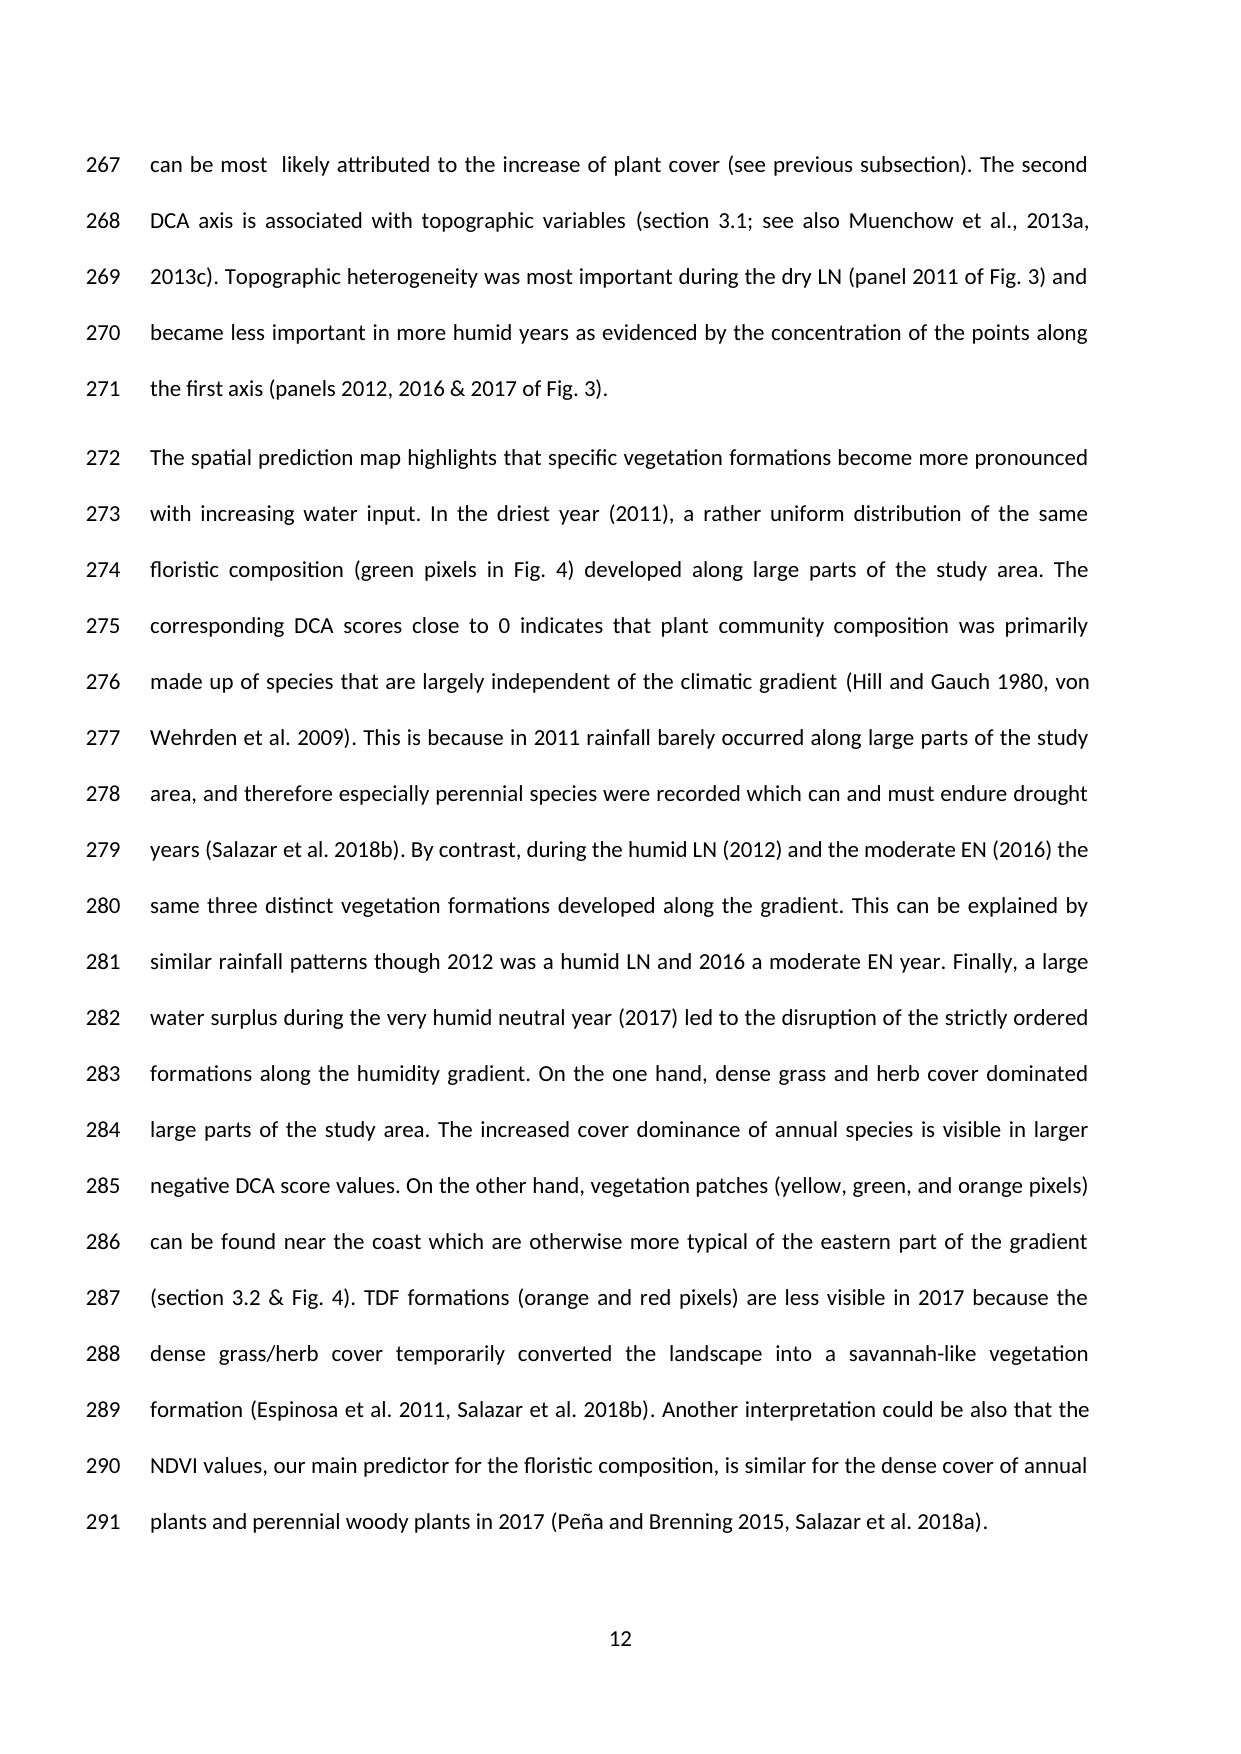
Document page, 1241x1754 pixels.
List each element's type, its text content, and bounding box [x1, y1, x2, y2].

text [150, 150, 1090, 402]
text The spatial prediction map highlights that specific vegetation formations become more pronounced with increasing water input. In the driest year (2011), a rather uniform distribution of the same floristic composition (green pixels in Fig. 4) developed along large parts of the study area. The corresponding DCA scores close to 0 indicates that plant community composition was primarily made up of species that are largely independent of the climatic gradient (Hill and Gauch 1980, von Wehrden et al. 2009). This is because in 2011 rainfall barely occurred along large parts of the study area, and therefore especially perennial species were recorded which can and must endure drought years (Salazar et al. 2018b). By contrast, during the humid LN (2012) and the moderate EN (2016) the same three distinct vegetation formations developed along the gradient. This can be explained by similar rainfall patterns though 2012 was a humid LN and 2016 a moderate EN year. Finally, a large water surplus during the very humid neutral year (2017) led to the disruption of the strictly ordered formations along the humidity gradient. On the one hand, dense grass and herb cover dominated large parts of the study area. The increased cover dominance of annual species is visible in larger negative DCA score values. On the other hand, vegetation patches (yellow, green, and orange pixels) can be found near the coast which are otherwise more typical of the eastern part of the gradient (section 3.2 & Fig. 4). TDF formations (orange and red pixels) are less visible in 2017 because the dense grass/herb cover temporarily converted the landscape into a savannah-like vegetation formation (Espinosa et al. 2011, Salazar et al. 2018b). Another interpretation could be also that the NDVI values, our main predictor for the floristic composition, is similar for the dense cover of annual plants and perennial woody plants in 2017 (Peña and Brenning 2015, Salazar et al. 2018a). [150, 443, 1090, 1536]
